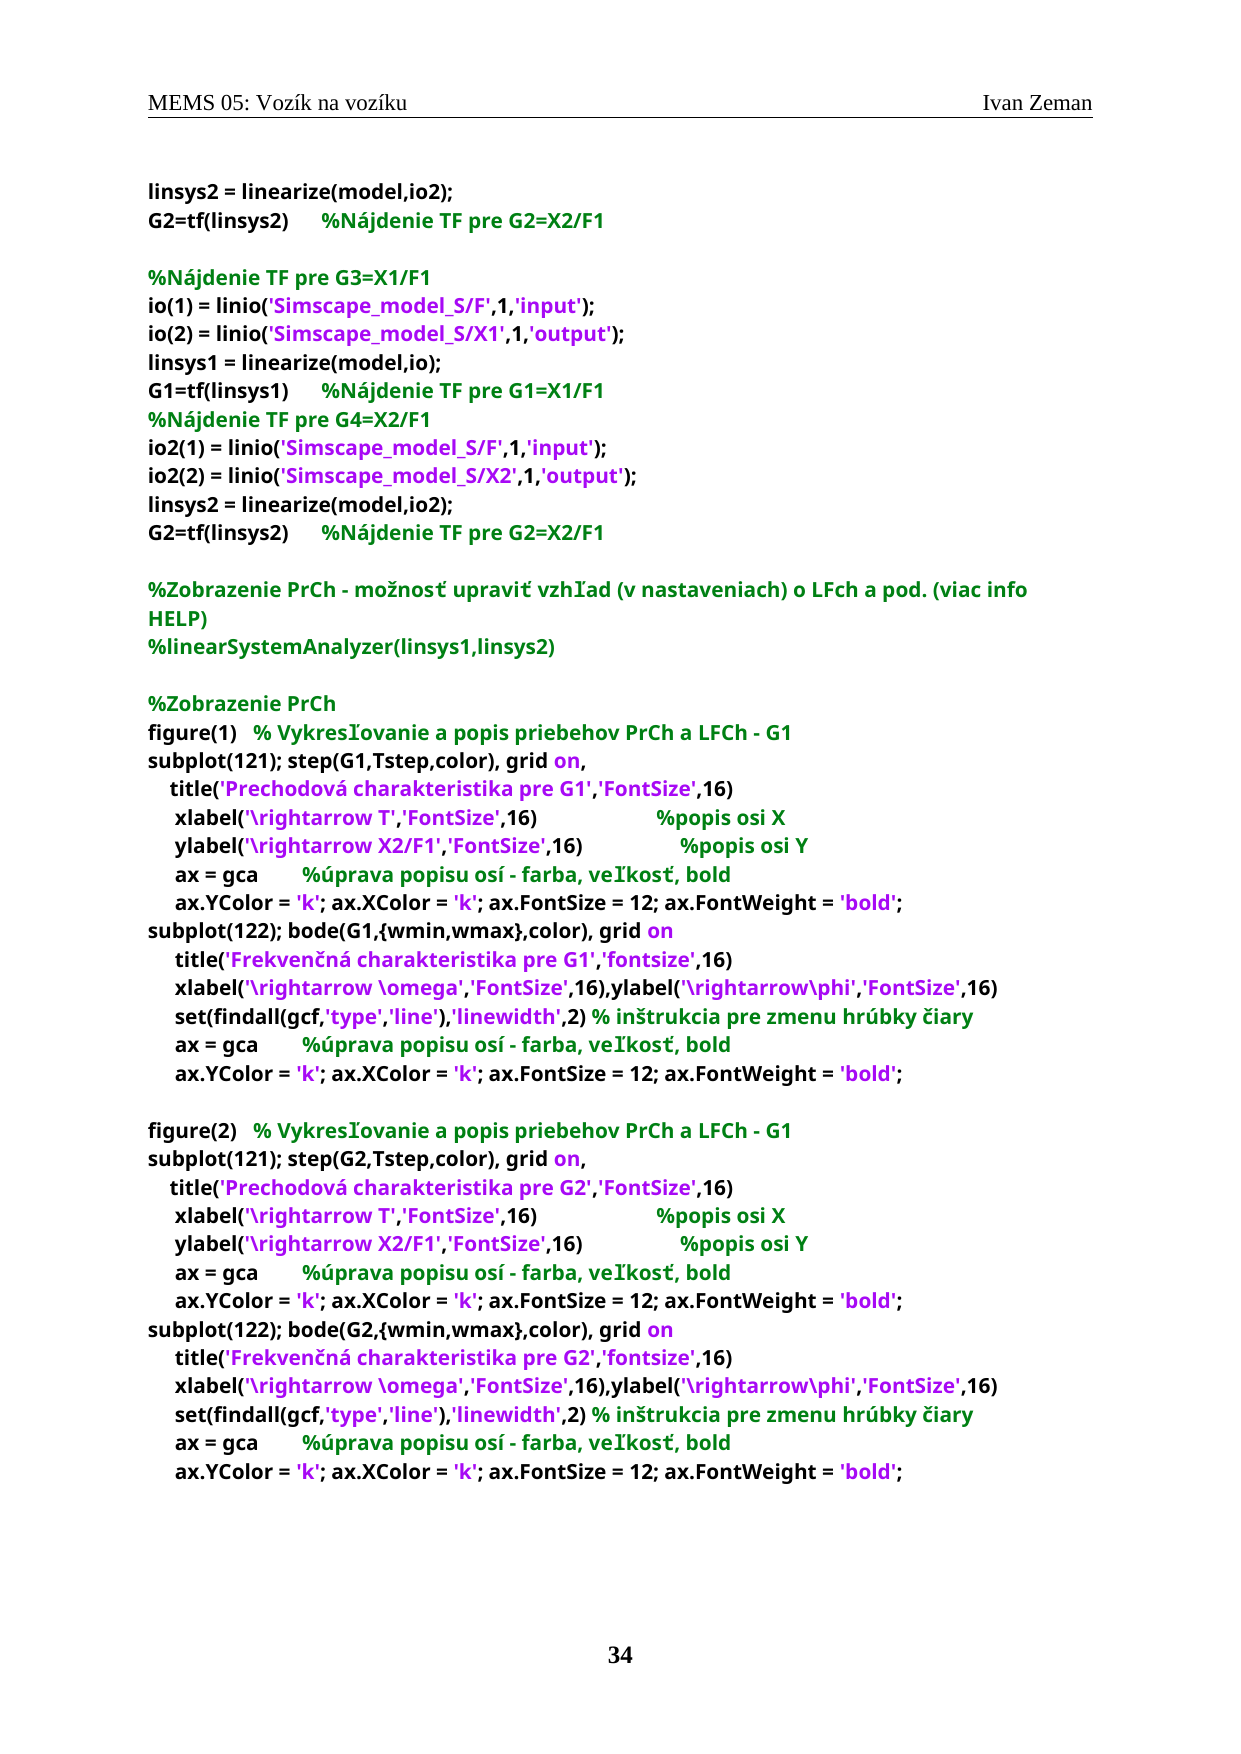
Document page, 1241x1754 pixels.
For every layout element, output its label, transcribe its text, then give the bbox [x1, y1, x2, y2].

text G2=tf(linsys2) %Nájdenie TF pre G2=X2/F1 [148, 518, 1093, 547]
text G1=tf(linsys1) %Nájdenie TF pre G1=X1/F1 [148, 376, 1093, 405]
text xlabel('\rightarrow \omega','FontSize',16),ylabel('\rightarrow\phi','FontSize',16) [148, 1372, 1093, 1400]
text %linearSystemAnalyzer(linsys1,linsys2) [148, 632, 1093, 661]
text xlabel('\rightarrow T','FontSize',16) %popis osi X [148, 803, 1093, 831]
text subplot(122); bode(G2,{wmin,wmax},color), grid on [148, 1315, 1093, 1343]
text ax.YColor = 'k'; ax.XColor = 'k'; ax.FontSize = 12; ax.FontWeight = 'bold'; [148, 1457, 1093, 1485]
text io2(1) = linio('Simscape_model_S/F',1,'input'); [148, 433, 1093, 462]
text linsys1 = linearize(model,io); [148, 348, 1093, 376]
text ax = gca %úprava popisu osí - farba, veľkosť, bold [148, 1258, 1093, 1286]
text xlabel('\rightarrow \omega','FontSize',16),ylabel('\rightarrow\phi','FontSize',16) [148, 973, 1093, 1002]
text ylabel('\rightarrow X2/F1','FontSize',16) %popis osi Y [148, 831, 1093, 860]
text io(2) = linio('Simscape_model_S/X1',1,'output'); [148, 319, 1093, 348]
text xlabel('\rightarrow T','FontSize',16) %popis osi X [148, 1201, 1093, 1229]
text set(findall(gcf,'type','line'),'linewidth',2) % inštrukcia pre zmenu hrúbky čiary [148, 1400, 1093, 1428]
text %Zobrazenie PrCh - možnosť upraviť vzhľad (v nastaveniach) o LFch a pod. (viac info HELP) [148, 575, 1093, 632]
text %Nájdenie TF pre G4=X2/F1 [148, 405, 1093, 433]
text ax = gca %úprava popisu osí - farba, veľkosť, bold [148, 1030, 1093, 1059]
text io(1) = linio('Simscape_model_S/F',1,'input'); [148, 291, 1093, 319]
text G2=tf(linsys2) %Nájdenie TF pre G2=X2/F1 [148, 206, 1093, 234]
text subplot(121); step(G2,Tstep,color), grid on, [148, 1144, 1093, 1173]
text title('Frekvenčná charakteristika pre G1','fontsize',16) [148, 945, 1093, 973]
text title('Frekvenčná charakteristika pre G2','fontsize',16) [148, 1343, 1093, 1372]
text ax.YColor = 'k'; ax.XColor = 'k'; ax.FontSize = 12; ax.FontWeight = 'bold'; [148, 1286, 1093, 1315]
text %Nájdenie TF pre G3=X1/F1 [148, 263, 1093, 291]
text ax = gca %úprava popisu osí - farba, veľkosť, bold [148, 860, 1093, 888]
text subplot(121); step(G1,Tstep,color), grid on, [148, 746, 1093, 774]
text set(findall(gcf,'type','line'),'linewidth',2) % inštrukcia pre zmenu hrúbky čiary [148, 1002, 1093, 1030]
text figure(1) % Vykresľovanie a popis priebehov PrCh a LFCh - G1 [148, 718, 1093, 746]
text ax = gca %úprava popisu osí - farba, veľkosť, bold [148, 1428, 1093, 1457]
text ax.YColor = 'k'; ax.XColor = 'k'; ax.FontSize = 12; ax.FontWeight = 'bold'; [148, 888, 1093, 917]
text ax.YColor = 'k'; ax.XColor = 'k'; ax.FontSize = 12; ax.FontWeight = 'bold'; [148, 1059, 1093, 1087]
text title('Prechodová charakteristika pre G1','FontSize',16) [148, 774, 1093, 803]
text linsys2 = linearize(model,io2); [148, 177, 1093, 206]
text title('Prechodová charakteristika pre G2','FontSize',16) [148, 1173, 1093, 1201]
text subplot(122); bode(G1,{wmin,wmax},color), grid on [148, 917, 1093, 945]
text figure(2) % Vykresľovanie a popis priebehov PrCh a LFCh - G1 [148, 1116, 1093, 1144]
text %Zobrazenie PrCh [148, 689, 1093, 718]
text linsys2 = linearize(model,io2); [148, 490, 1093, 518]
text io2(2) = linio('Simscape_model_S/X2',1,'output'); [148, 462, 1093, 490]
text ylabel('\rightarrow X2/F1','FontSize',16) %popis osi Y [148, 1229, 1093, 1258]
